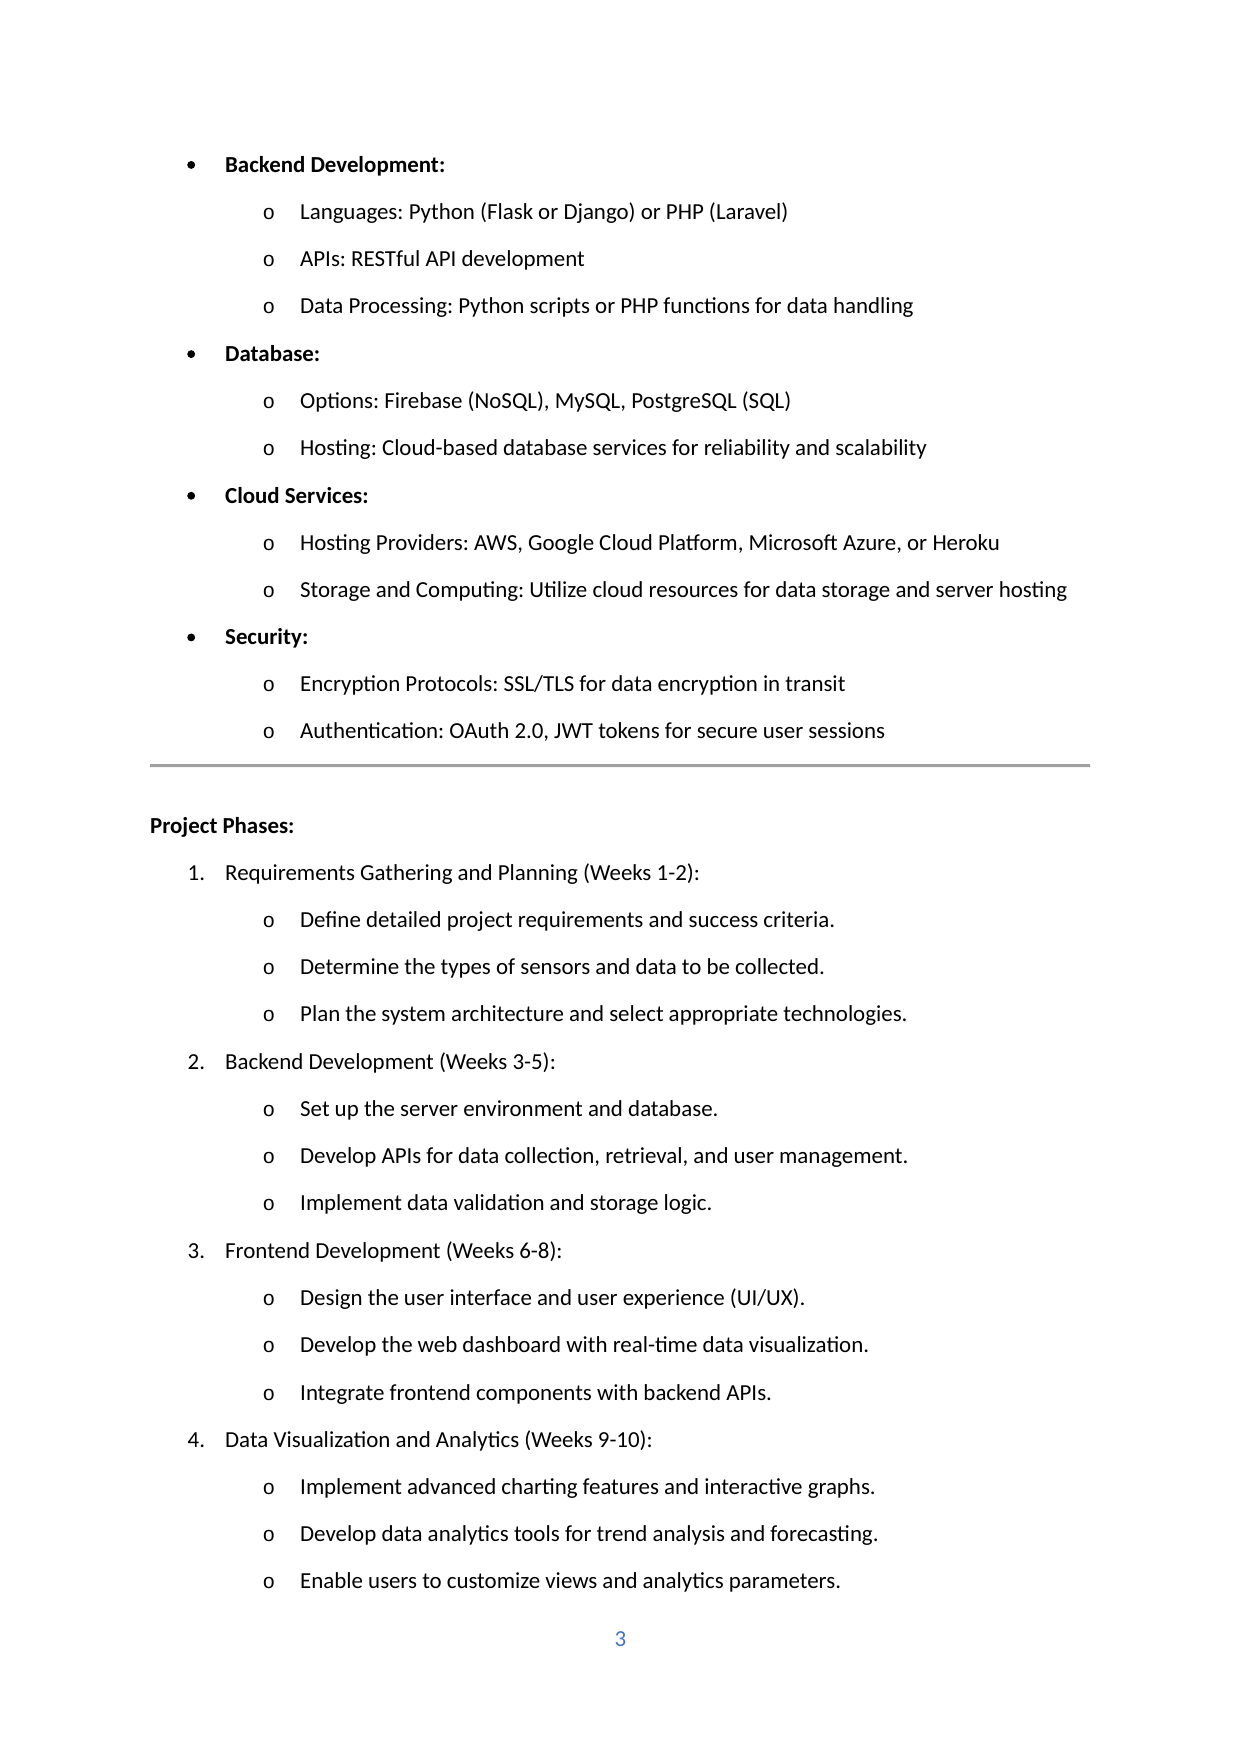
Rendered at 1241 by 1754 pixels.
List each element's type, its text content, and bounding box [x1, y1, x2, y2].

list Design the user interface and user experience (UI/UX). [262, 1283, 1090, 1311]
list Plan the system architecture and select appropriate technologies. [262, 999, 1090, 1028]
list Define detailed project requirements and success criteria. [262, 905, 1090, 933]
list Options: Firebase (NoSQL), MySQL, PostgreSQL (SQL) [262, 386, 1090, 414]
list Backend Development (Weeks 3-5): [187, 1047, 1090, 1075]
list Implement data validation and storage logic. [262, 1188, 1090, 1217]
list Integrate frontend components with backend APIs. [262, 1378, 1090, 1406]
list Hosting: Cloud-based database services for reliability and scalability [262, 433, 1090, 462]
list Requirements Gathering and Planning (Weeks 1-2): [187, 858, 1090, 886]
list Determine the types of sensors and data to be collected. [262, 952, 1090, 981]
list Develop the web dashboard with real-time data visualization. [262, 1330, 1090, 1359]
list Encryption Protocols: SSL/TLS for data encryption in transit [262, 669, 1090, 698]
list Frontend Development (Weeks 6-8): [187, 1236, 1090, 1264]
list Hosting Providers: AWS, Google Cloud Platform, Microsoft Azure, or Heroku [262, 528, 1090, 556]
list Data Visualization and Analytics (Weeks 9-10): [187, 1425, 1090, 1453]
list Backend Development: [187, 150, 1090, 178]
list Authentication: OAuth 2.0, JWT tokens for secure user sessions [262, 717, 1090, 745]
list Develop APIs for data collection, retrieval, and user management. [262, 1141, 1090, 1170]
list Data Processing: Python scripts or PHP functions for data handling [262, 292, 1090, 320]
list Implement advanced charting features and interactive graphs. [262, 1472, 1090, 1500]
list Enable users to customize views and analytics parameters. [262, 1567, 1090, 1595]
list APIs: RESTful API development [262, 244, 1090, 273]
list Cloud Services: [187, 481, 1090, 509]
list Set up the server environment and database. [262, 1094, 1090, 1122]
list Languages: Python (Flask or Django) or PHP (Laravel) [262, 197, 1090, 225]
list Security: [187, 622, 1090, 650]
list Storage and Computing: Utilize cloud resources for data storage and server hosting [262, 575, 1090, 603]
text Project Phases: [150, 811, 1090, 839]
list Database: [187, 339, 1090, 367]
list Develop data analytics tools for trend analysis and forecasting. [262, 1519, 1090, 1548]
